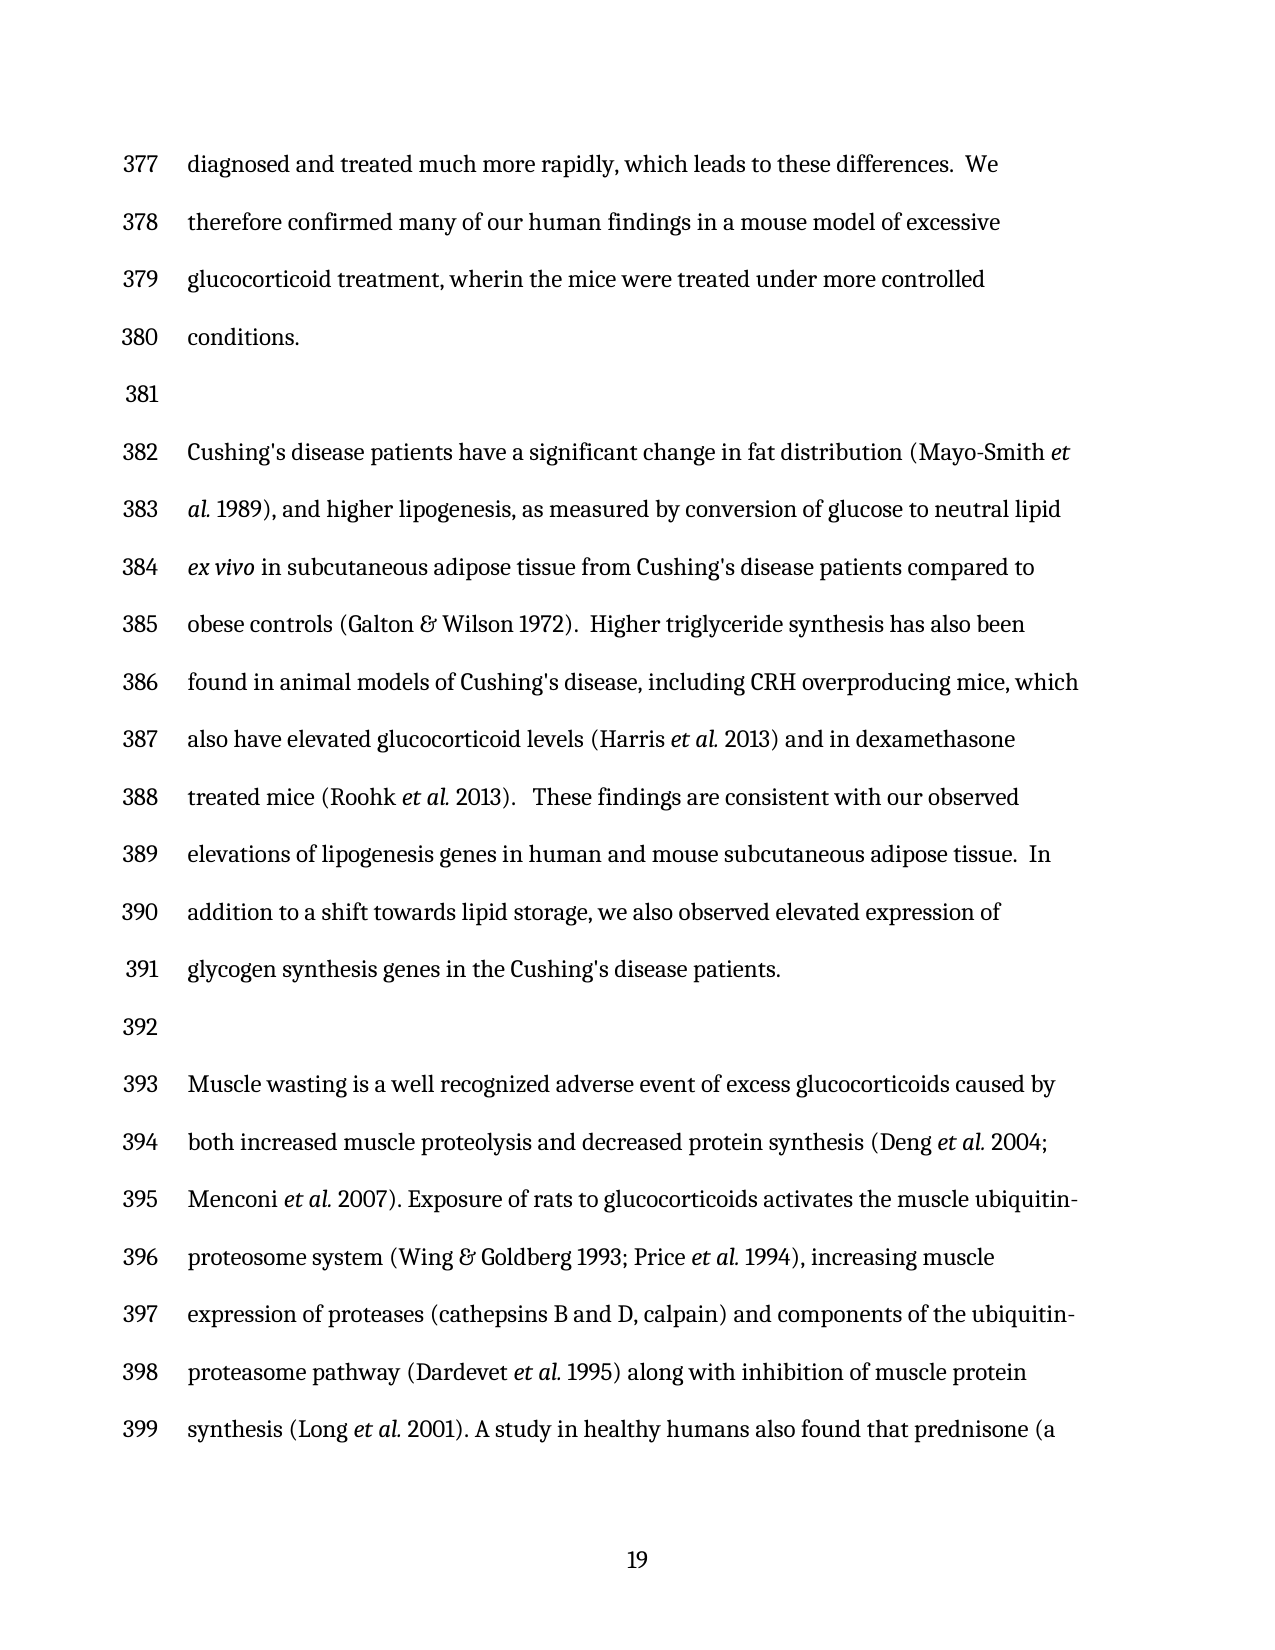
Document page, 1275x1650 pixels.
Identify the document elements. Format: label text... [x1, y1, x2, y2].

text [187, 150, 1087, 351]
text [187, 1070, 1087, 1444]
